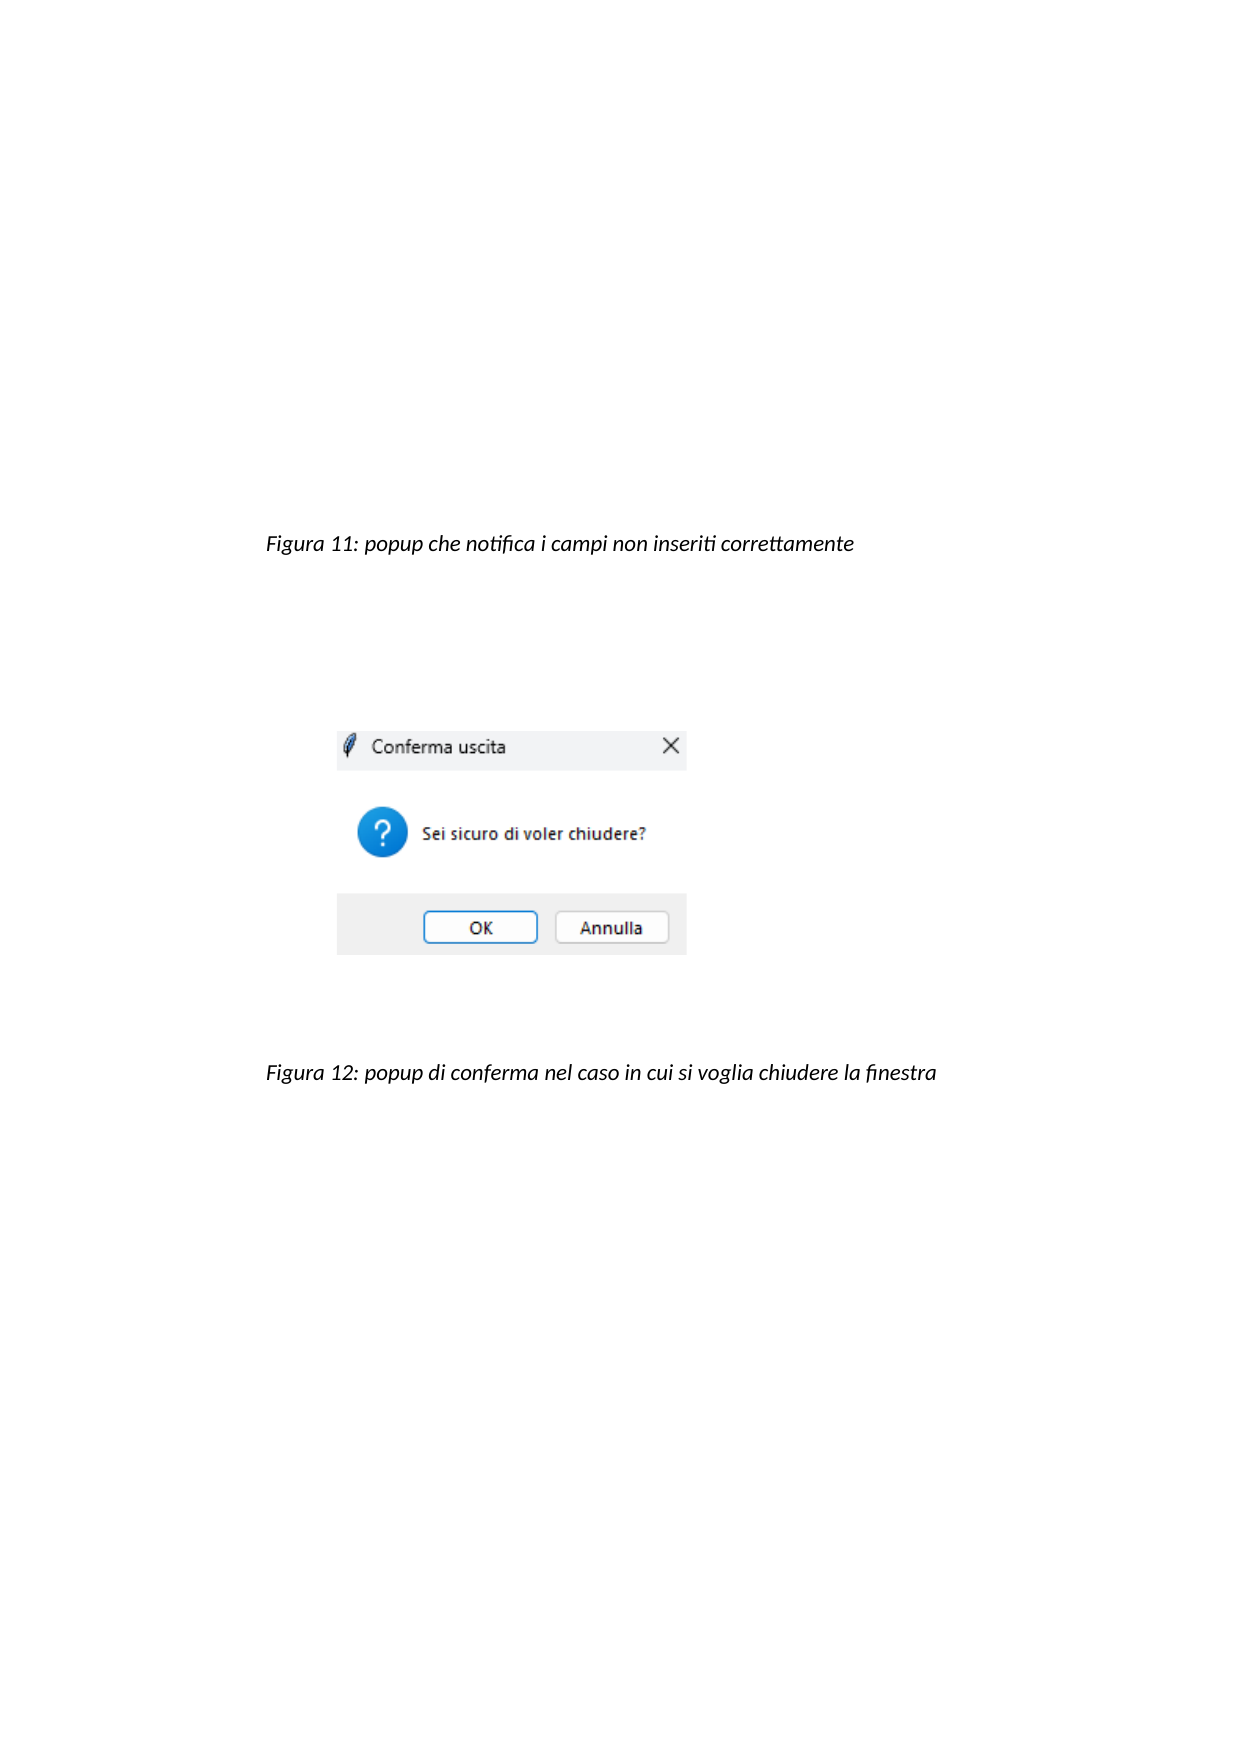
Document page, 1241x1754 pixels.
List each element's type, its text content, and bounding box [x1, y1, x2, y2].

text Figura 12: popup di conferma nel caso in cui si voglia chiudere la finestra [266, 1058, 1063, 1086]
picture [336, 731, 687, 955]
text Figura 11: popup che notifica i campi non inseriti correttamente [266, 529, 1063, 557]
